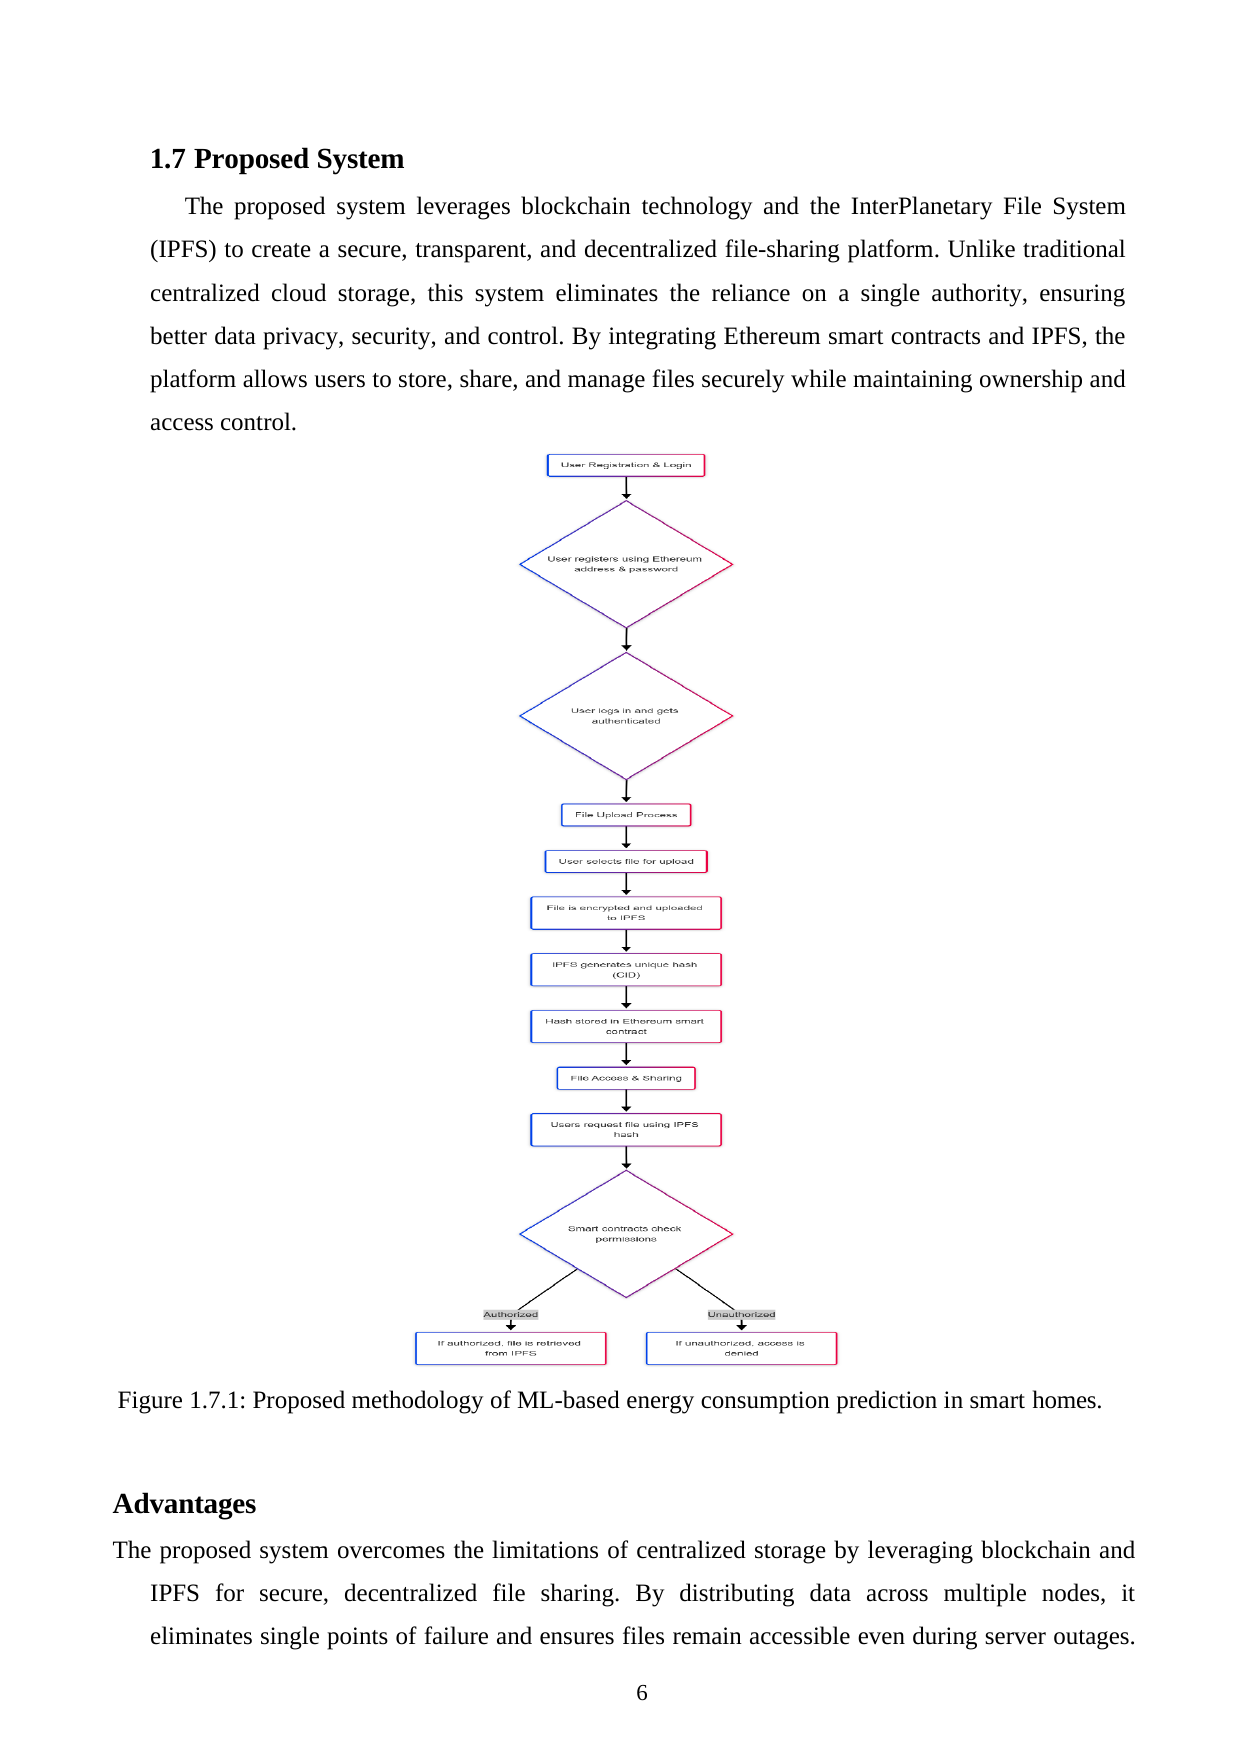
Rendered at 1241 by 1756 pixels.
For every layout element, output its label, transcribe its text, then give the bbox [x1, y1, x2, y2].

subtitle Advantages [112, 1486, 1137, 1519]
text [112, 1535, 1137, 1650]
picture [409, 450, 846, 1375]
text Figure 1.7.1: Proposed methodology of ML-based energy consumption prediction in smart homes. [117, 1385, 1137, 1414]
subtitle Proposed System [149, 141, 1124, 175]
text The proposed system leverages blockchain technology and the InterPlanetary File System (IPFS) to create a secure, transparent, and decentralized file-sharing platform. Unlike traditional centralized cloud storage, this system eliminates the reliance on a single authority, ensuring better data privacy, security, and control. By integrating Ethereum smart contracts and IPFS, the platform allows users to store, share, and manage files securely while maintaining ownership and access control. [150, 191, 1127, 436]
